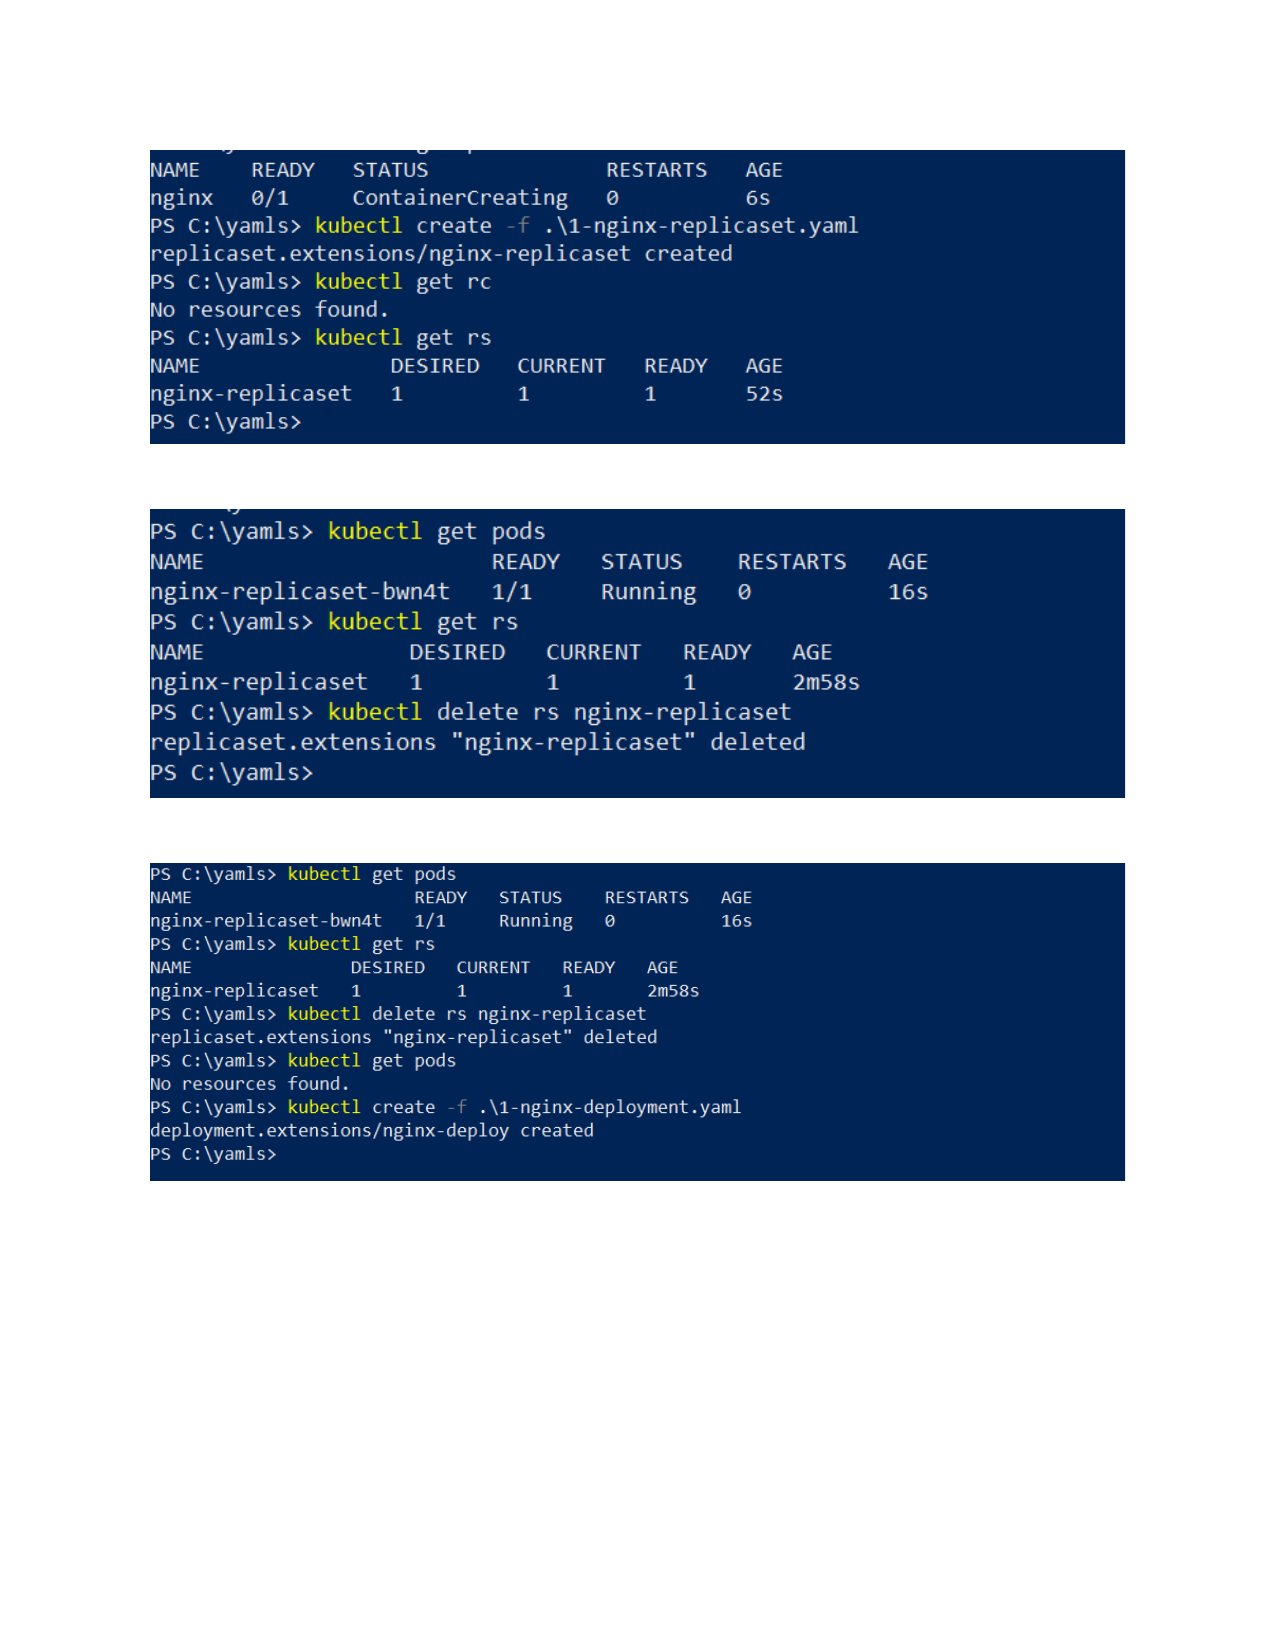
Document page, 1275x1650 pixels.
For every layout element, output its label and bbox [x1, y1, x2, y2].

picture [150, 150, 1125, 444]
picture [150, 509, 1125, 798]
picture [150, 863, 1125, 1181]
